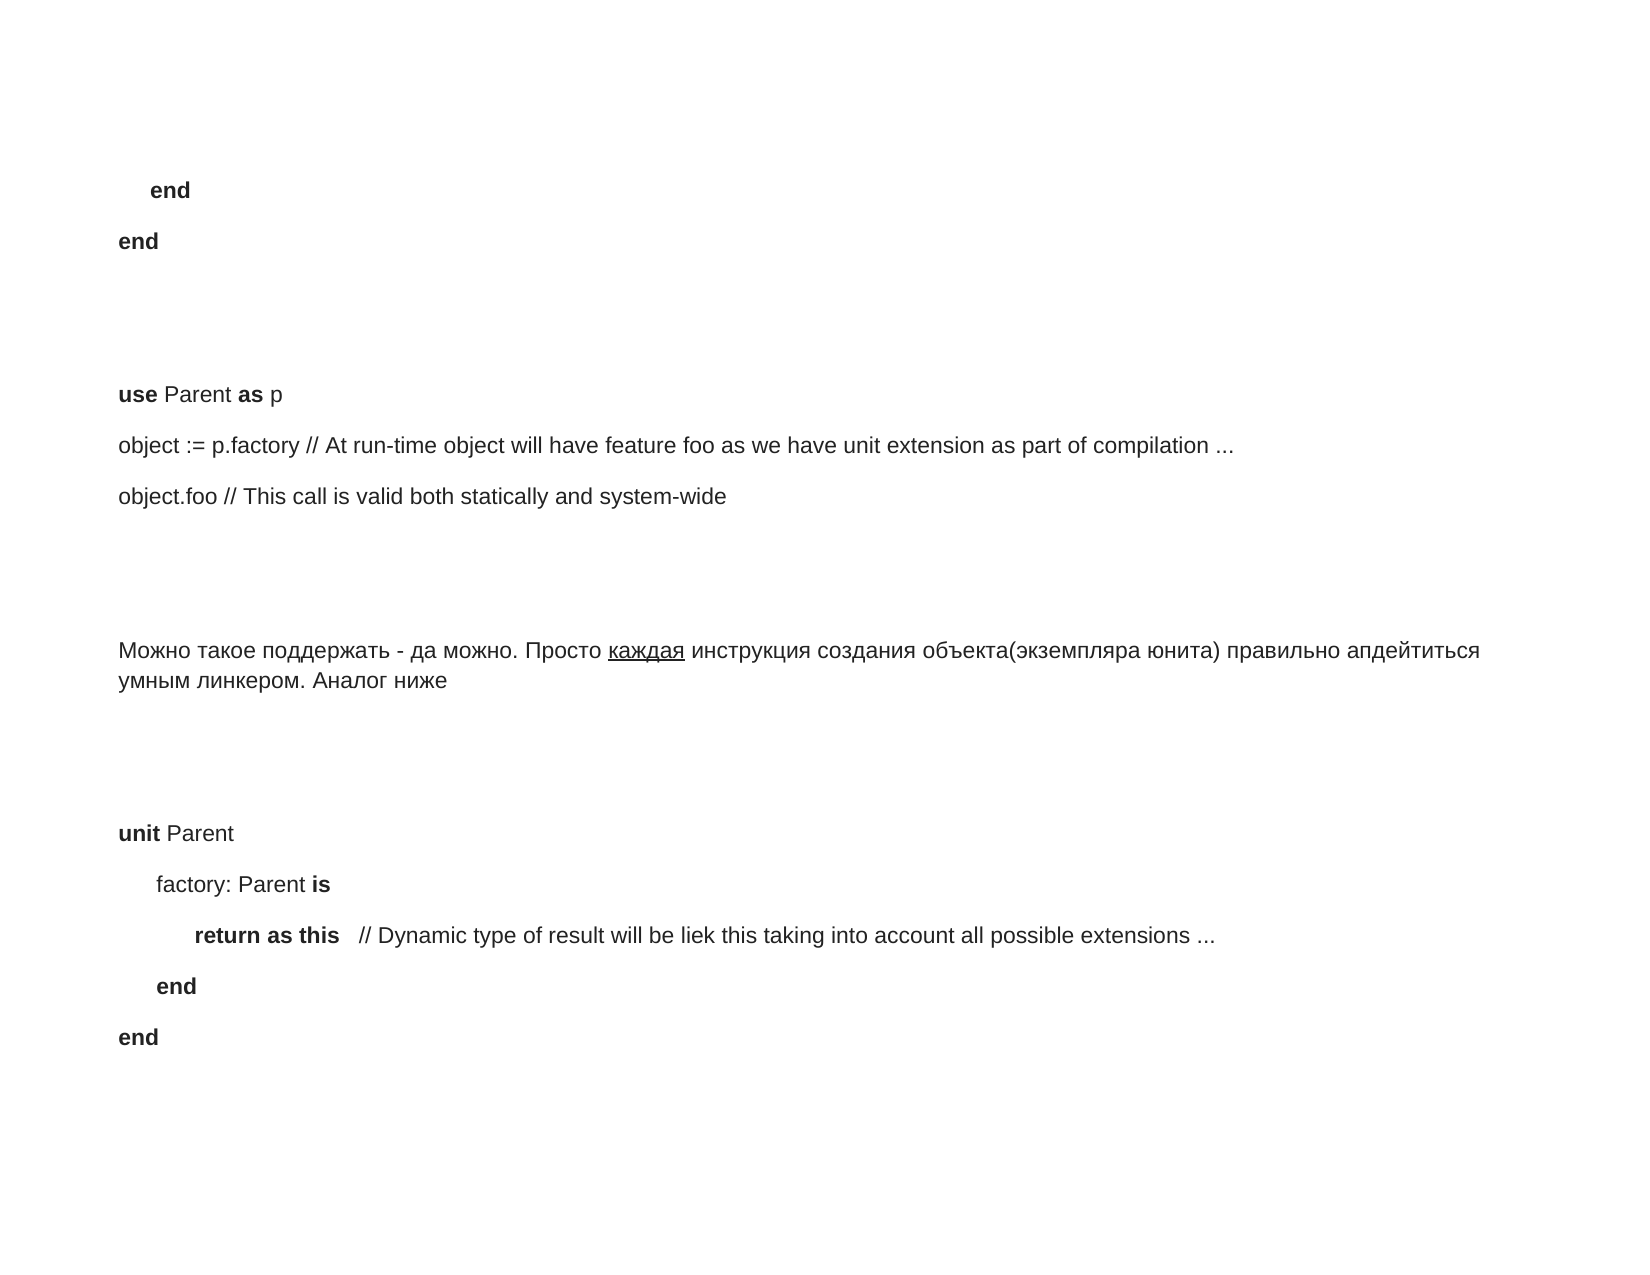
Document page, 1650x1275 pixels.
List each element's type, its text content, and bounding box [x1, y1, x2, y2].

text object := p.factory // At run-time object will have feature foo as we have unit extension as part of compilation ... [118, 432, 1532, 459]
text return as this // Dynamic type of result will be liek this taking into account all possible extensions ... [118, 922, 1532, 948]
text end [118, 177, 1532, 203]
text factory: Parent is [118, 871, 1532, 897]
text end [118, 973, 1532, 999]
text end [118, 228, 1532, 254]
text unit Parent [118, 820, 1532, 846]
text Можно такое поддержать - да можно. Просто каждая инструкция создания объекта(экземпляра юнита) правильно апдейтиться умным линкером. Аналог ниже [118, 637, 1532, 693]
text object.foo // This call is valid both statically and system-wide [118, 483, 1532, 510]
text use Parent as p [118, 381, 1532, 408]
text end [118, 1024, 1532, 1050]
